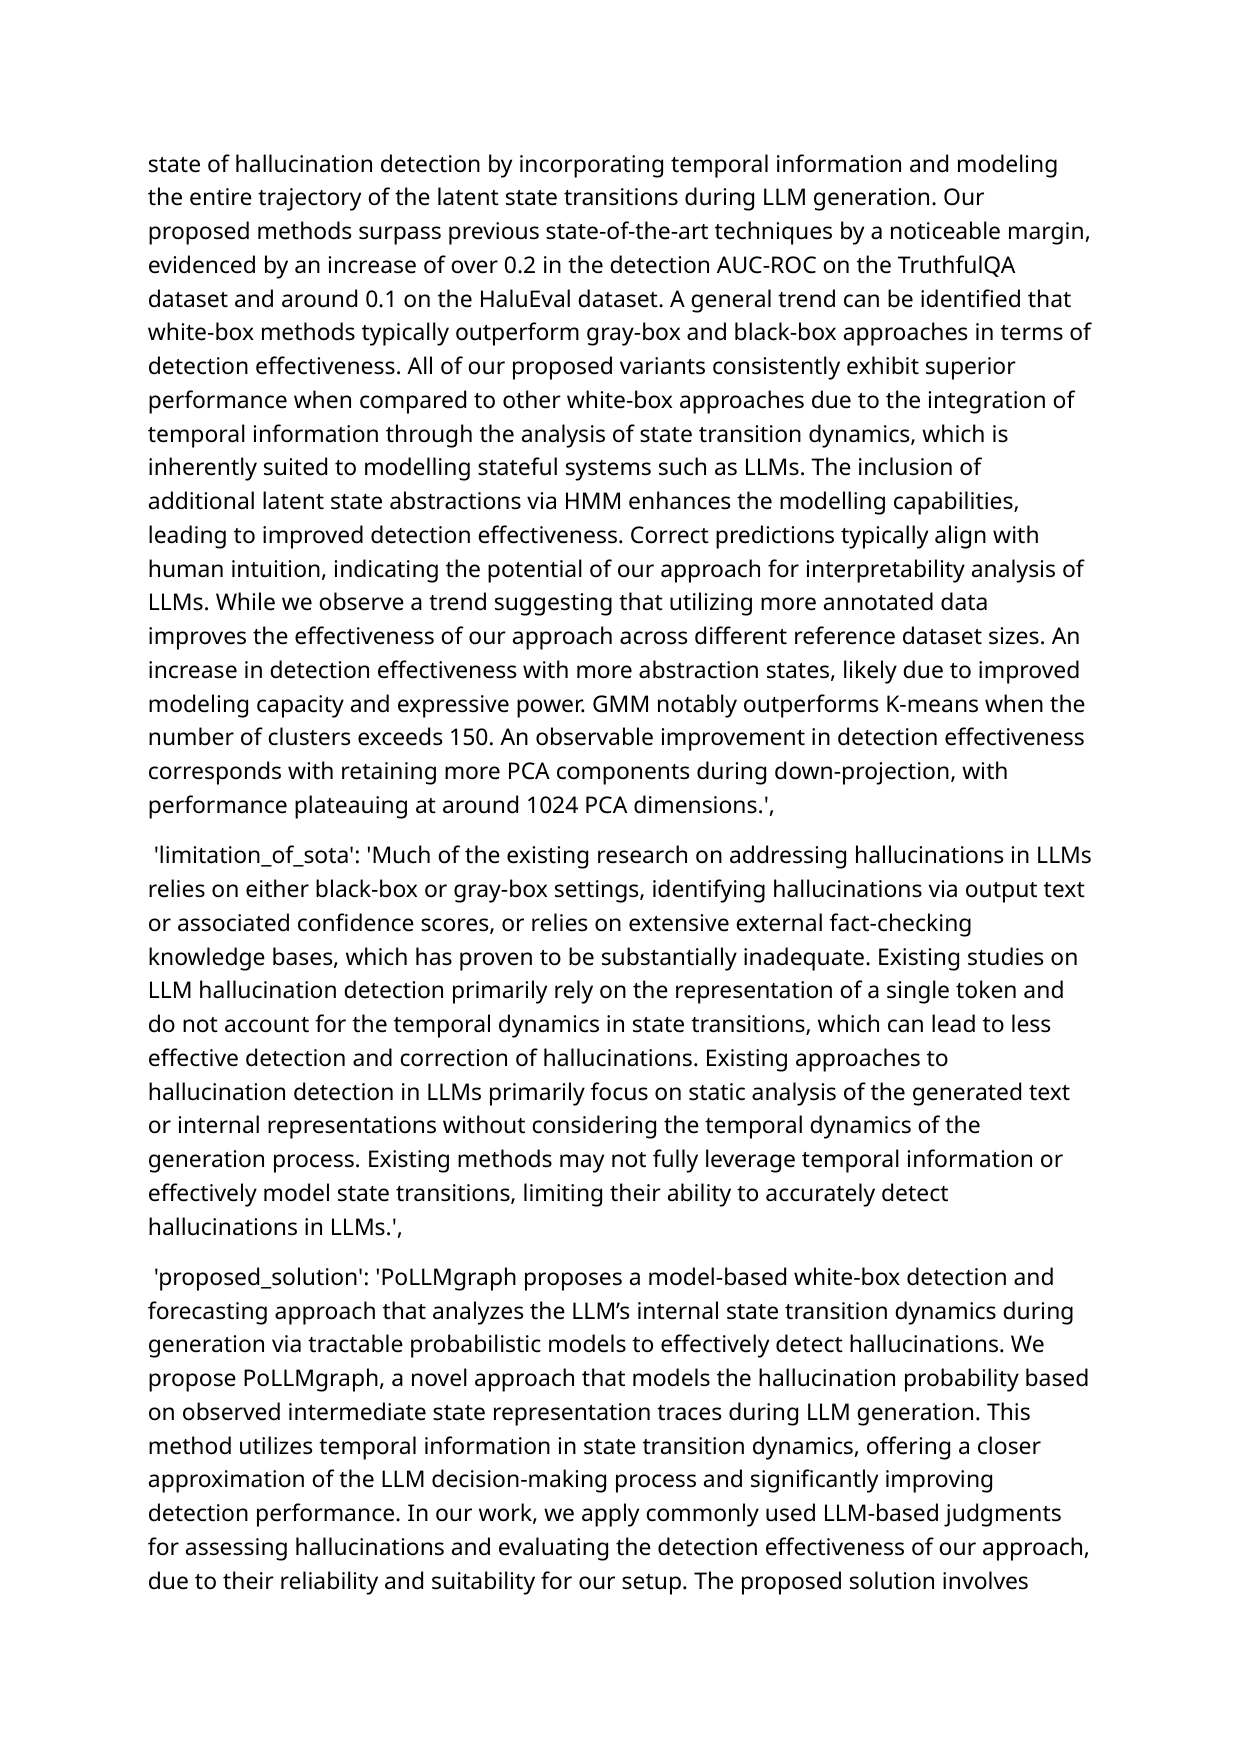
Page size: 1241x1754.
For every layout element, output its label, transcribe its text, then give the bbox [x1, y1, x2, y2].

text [148, 148, 1093, 820]
text 'limitation_of_sota': 'Much of the existing research on addressing hallucinations in LLMs relies on either black-box or gray-box settings, identifying hallucinations via output text or associated confidence scores, or relies on extensive external fact-checking knowledge bases, which has proven to be substantially inadequate. Existing studies on LLM hallucination detection primarily rely on the representation of a single token and do not account for the temporal dynamics in state transitions, which can lead to less effective detection and correction of hallucinations. Existing approaches to hallucination detection in LLMs primarily focus on static analysis of the generated text or internal representations without considering the temporal dynamics of the generation process. Existing methods may not fully leverage temporal information or effectively model state transitions, limiting their ability to accurately detect hallucinations in LLMs.', [148, 839, 1093, 1242]
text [148, 1261, 1093, 1596]
